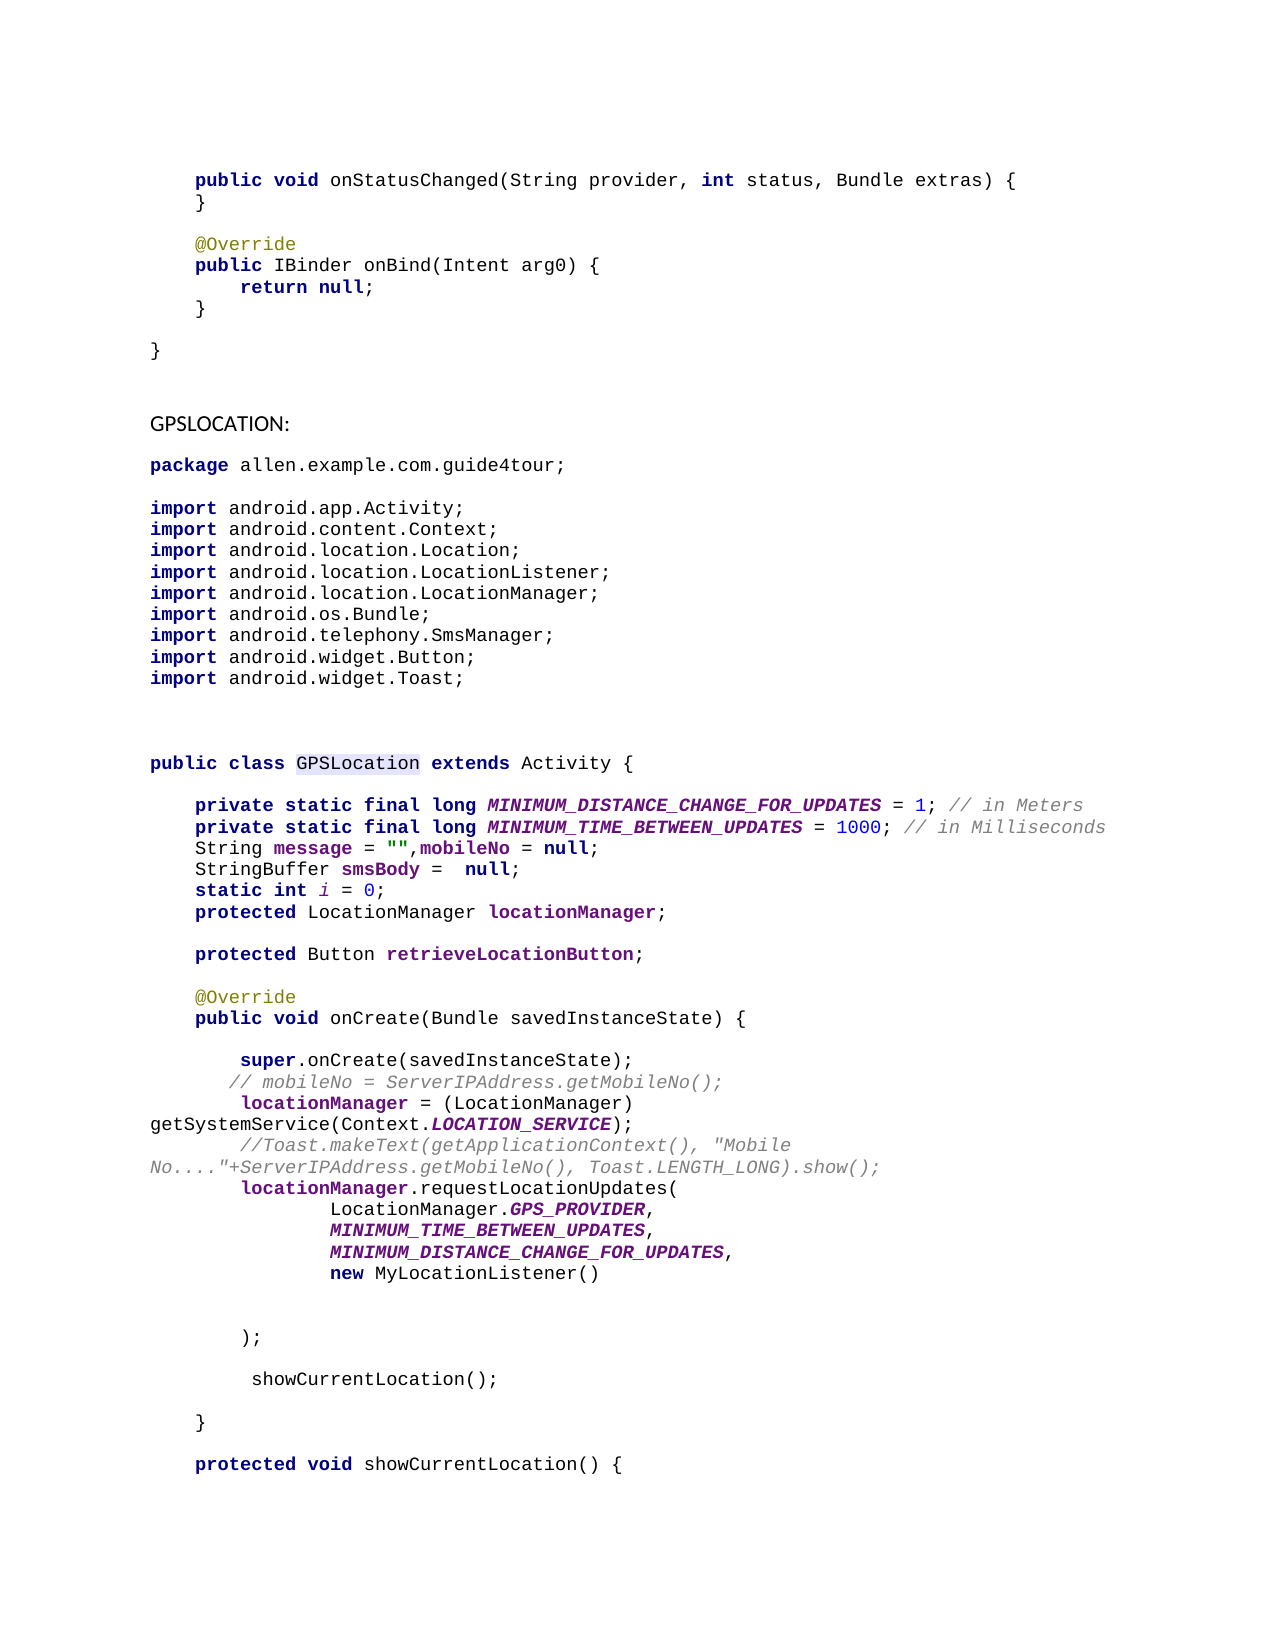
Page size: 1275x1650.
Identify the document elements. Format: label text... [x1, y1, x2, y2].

text GPSLOCATION: [150, 409, 1125, 437]
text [150, 456, 1125, 1497]
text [150, 150, 1125, 362]
